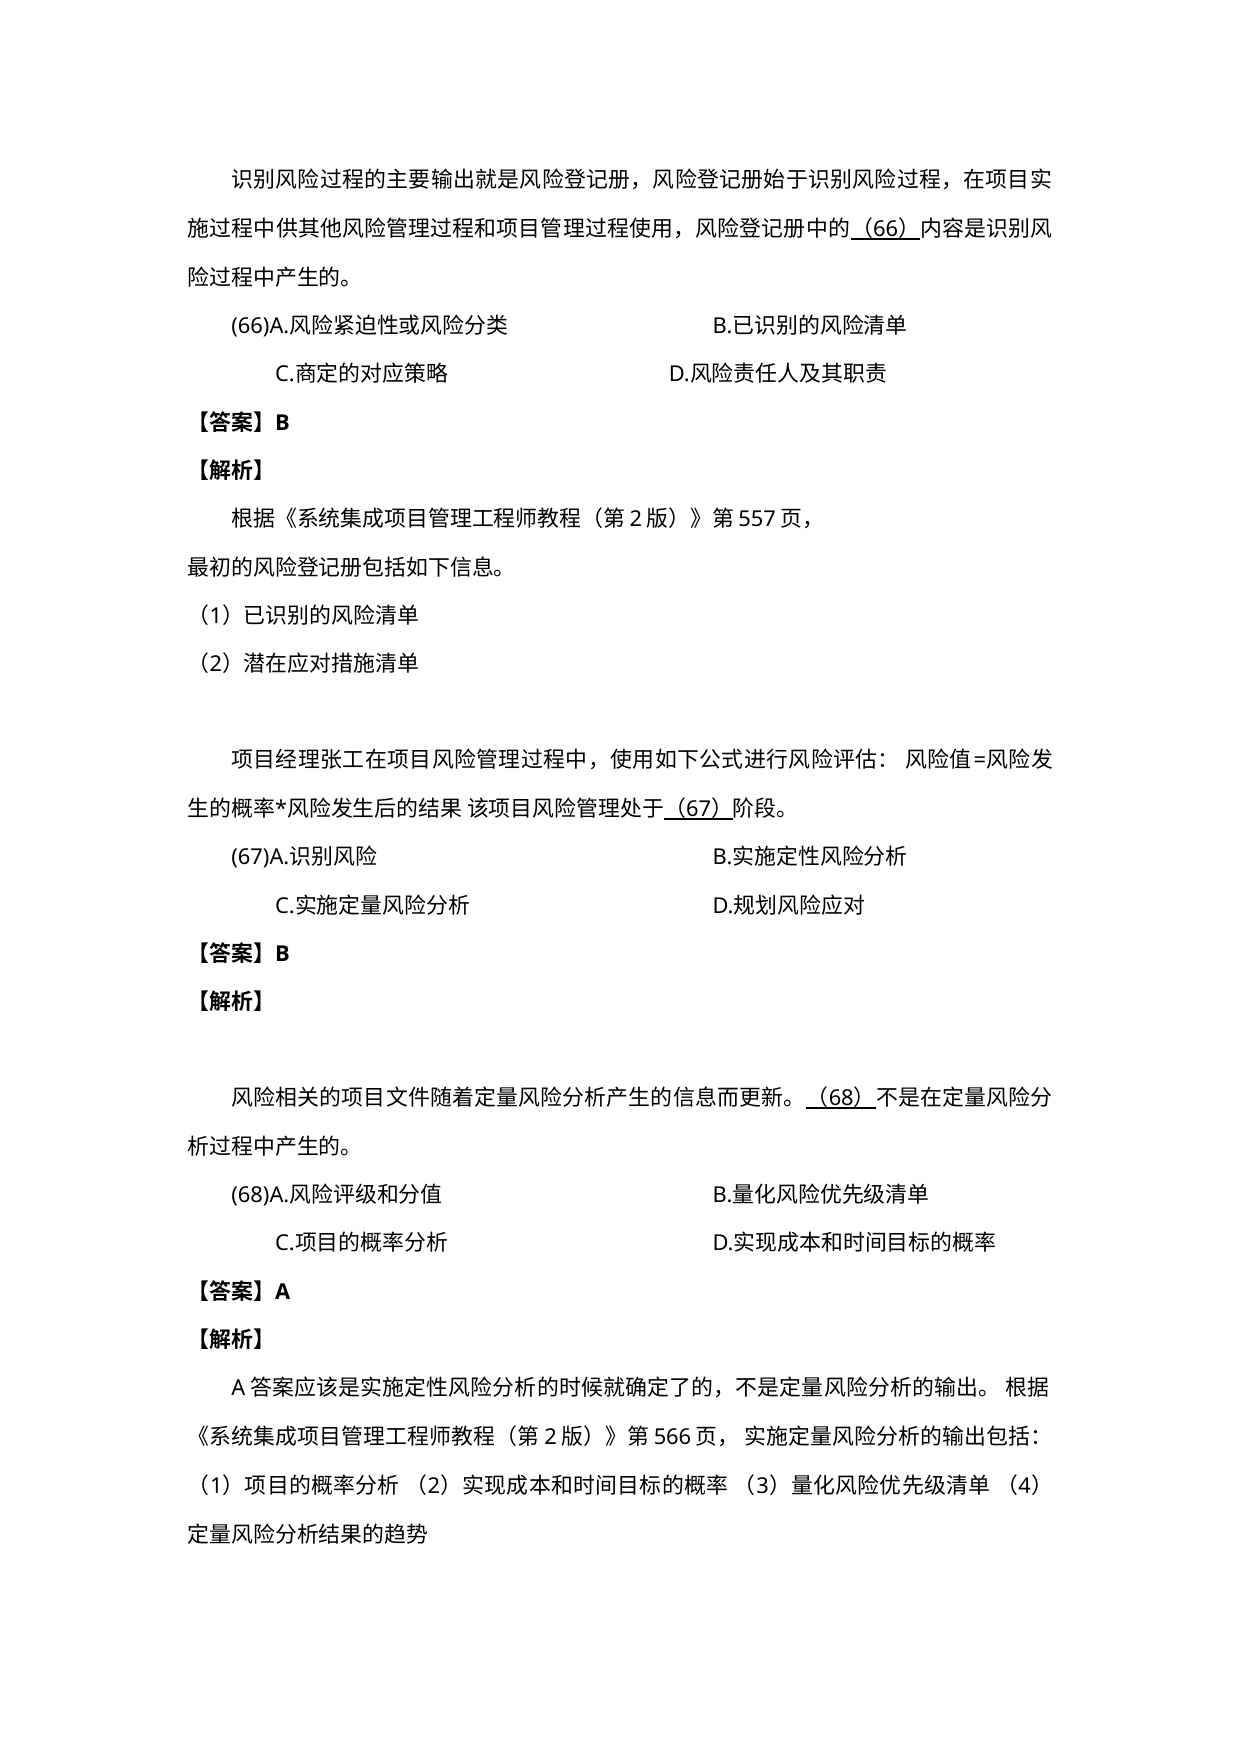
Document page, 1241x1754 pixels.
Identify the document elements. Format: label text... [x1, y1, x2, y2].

text C.商定的对应策略 D.风险责任人及其职责 [187, 356, 1053, 389]
text 【答案】B [187, 936, 1053, 968]
text 识别风险过程的主要输出就是风险登记册，风险登记册始于识别风险过程，在项目实施过程中供其他风险管理过程和项目管理过程使用，风险登记册中的（66）内容是识别风险过程中产生的。 [187, 162, 1053, 292]
text C.项目的概率分析 D.实现成本和时间目标的概率 [187, 1225, 1053, 1258]
text 风险相关的项目文件随着定量风险分析产生的信息而更新。（68）不是在定量风险分析过程中产生的。 [187, 1080, 1053, 1161]
text (66)A.风险紧迫性或风险分类 B.已识别的风险清单 [187, 308, 1053, 340]
text A答案应该是实施定性风险分析的时候就确定了的，不是定量风险分析的输出。 根据《系统集成项目管理工程师教程（第2版）》第566页， 实施定量风险分析的输出包括： （1）项目的概率分析 （2）实现成本和时间目标的概率 （3）量化风险优先级清单 （4）定量风险分析结果的趋势 [187, 1370, 1053, 1549]
text 【答案】B [187, 404, 1053, 437]
text （2）潜在应对措施清单 [187, 646, 1053, 679]
text 根据《系统集成项目管理工程师教程（第2版）》第557页， [187, 501, 1053, 534]
text C.实施定量风险分析 D.规划风险应对 [231, 887, 1053, 920]
text 【解析】 [187, 1322, 1053, 1354]
text 【解析】 [187, 453, 1053, 485]
text (68)A.风险评级和分值 B.量化风险优先级清单 [187, 1177, 1053, 1209]
text 项目经理张工在项目风险管理过程中，使用如下公式进行风险评估： 风险值=风险发生的概率*风险发生后的结果 该项目风险管理处于（67）阶段。 [187, 742, 1053, 823]
text 最初的风险登记册包括如下信息。 [187, 549, 1053, 582]
text （1）已识别的风险清单 [187, 598, 1053, 630]
text 【答案】A [187, 1273, 1053, 1306]
text 【解析】 [187, 984, 1053, 1016]
text (67)A.识别风险 B.实施定性风险分析 [187, 839, 1053, 871]
